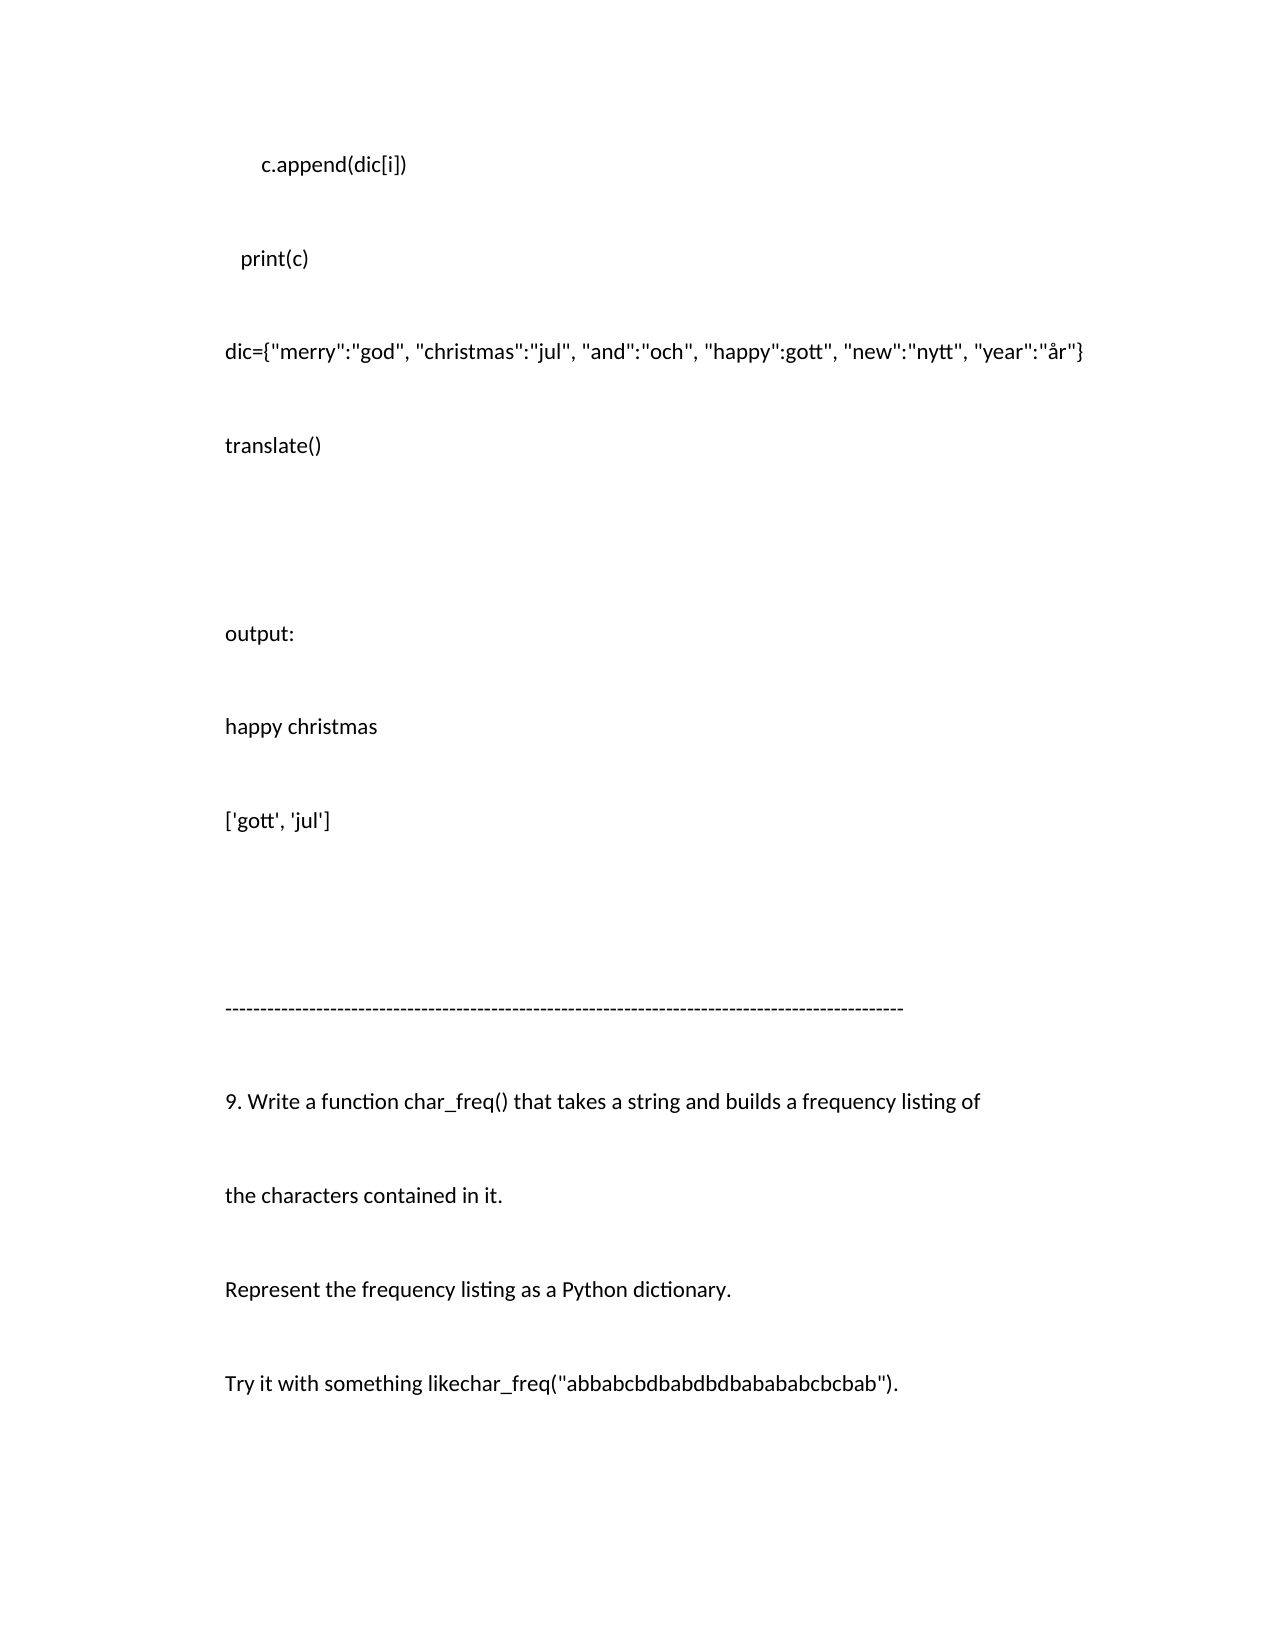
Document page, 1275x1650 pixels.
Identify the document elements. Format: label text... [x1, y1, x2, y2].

text output: [150, 619, 1125, 647]
text translate() [150, 431, 1125, 459]
text c.append(dic[i]) [150, 150, 1125, 178]
text Represent the frequency listing as a Python dictionary. [150, 1275, 1125, 1303]
text happy christmas [150, 712, 1125, 741]
text dic={"merry":"god", "christmas":"jul", "and":"och", "happy":gott", "new":"nytt", "year":"år"} [150, 337, 1125, 366]
text Try it with something likechar_freq("abbabcbdbabdbdbabababcbcbab"). [150, 1369, 1125, 1397]
text the characters contained in it. [150, 1181, 1125, 1209]
text print(c) [150, 244, 1125, 272]
text ['gott', 'jul'] [150, 806, 1125, 834]
text 9. Write a function char_freq() that takes a string and builds a frequency listing of [150, 1087, 1125, 1116]
text ------------------------------------------------------------------------------------------------- [150, 994, 1125, 1022]
